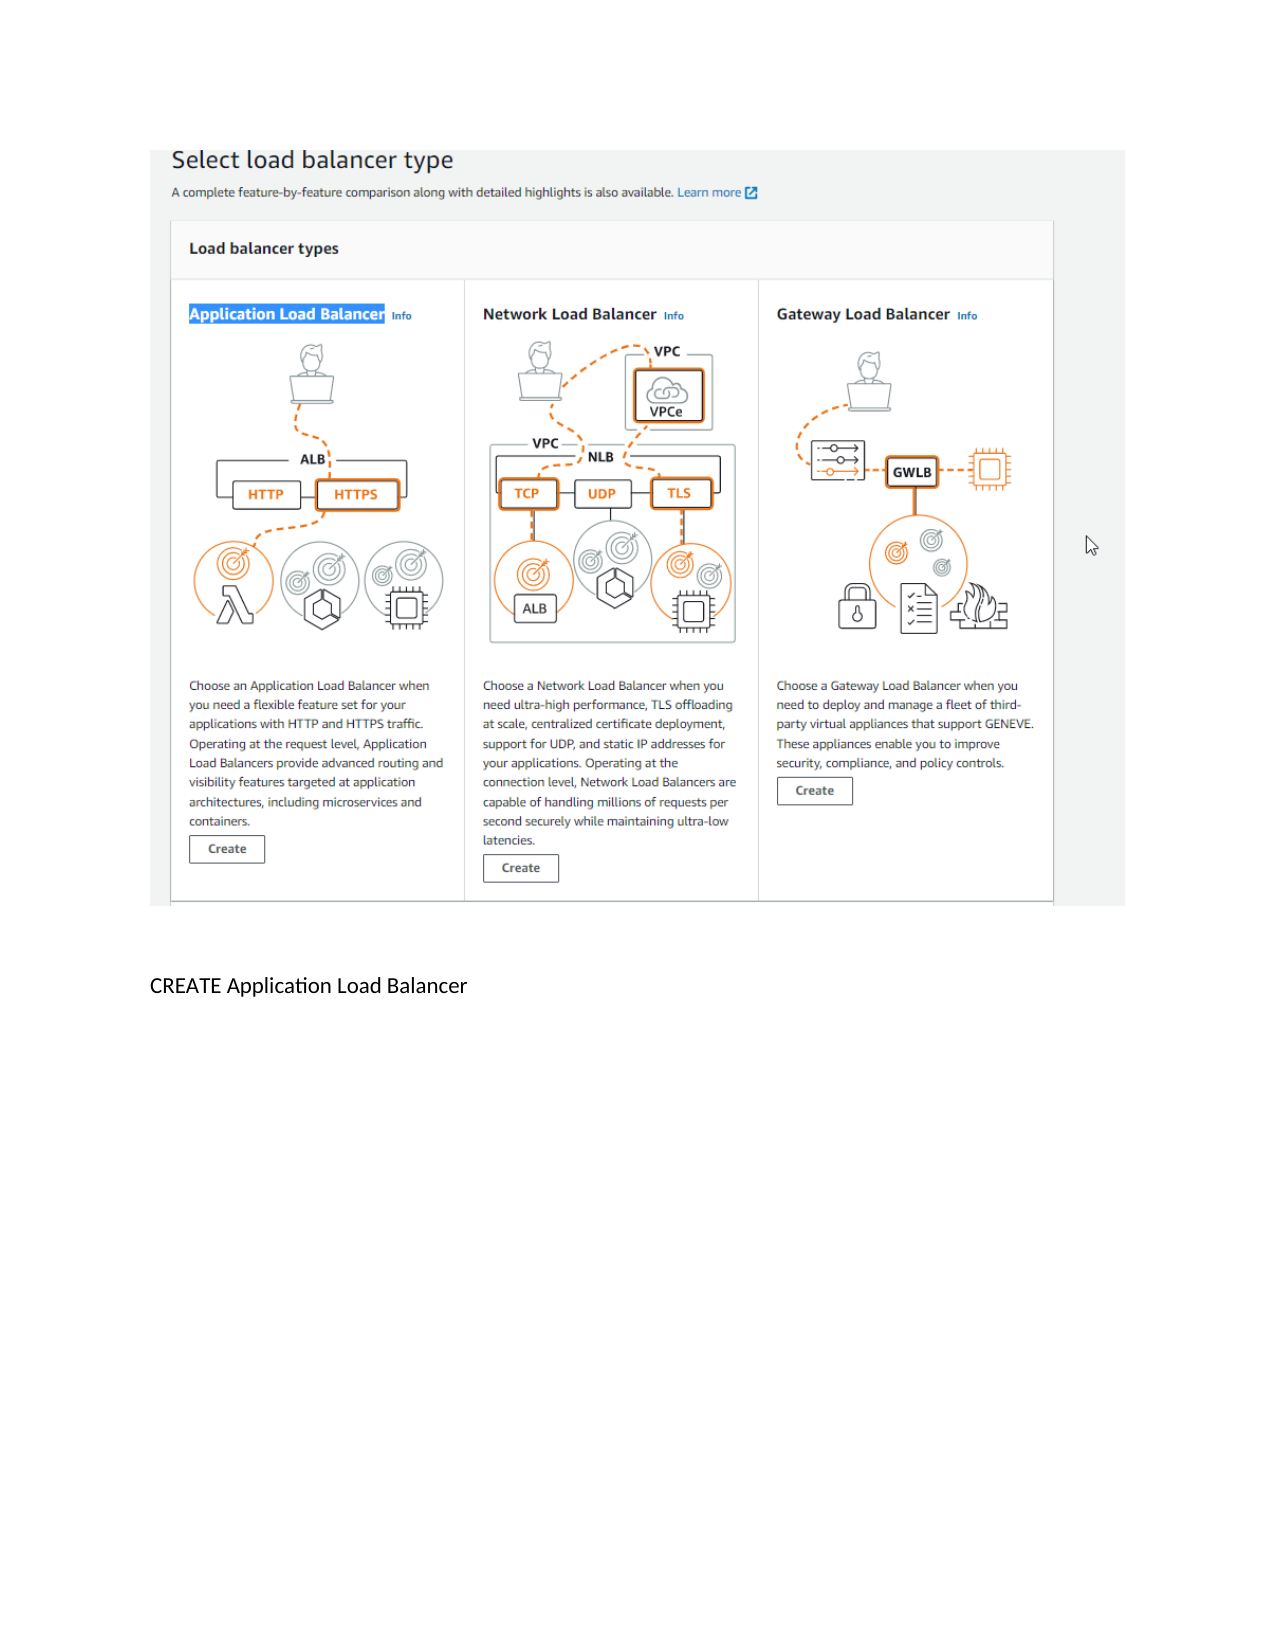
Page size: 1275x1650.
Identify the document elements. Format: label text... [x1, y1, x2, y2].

text CREATE Application Load Balancer [150, 971, 1125, 999]
picture [150, 150, 1125, 906]
